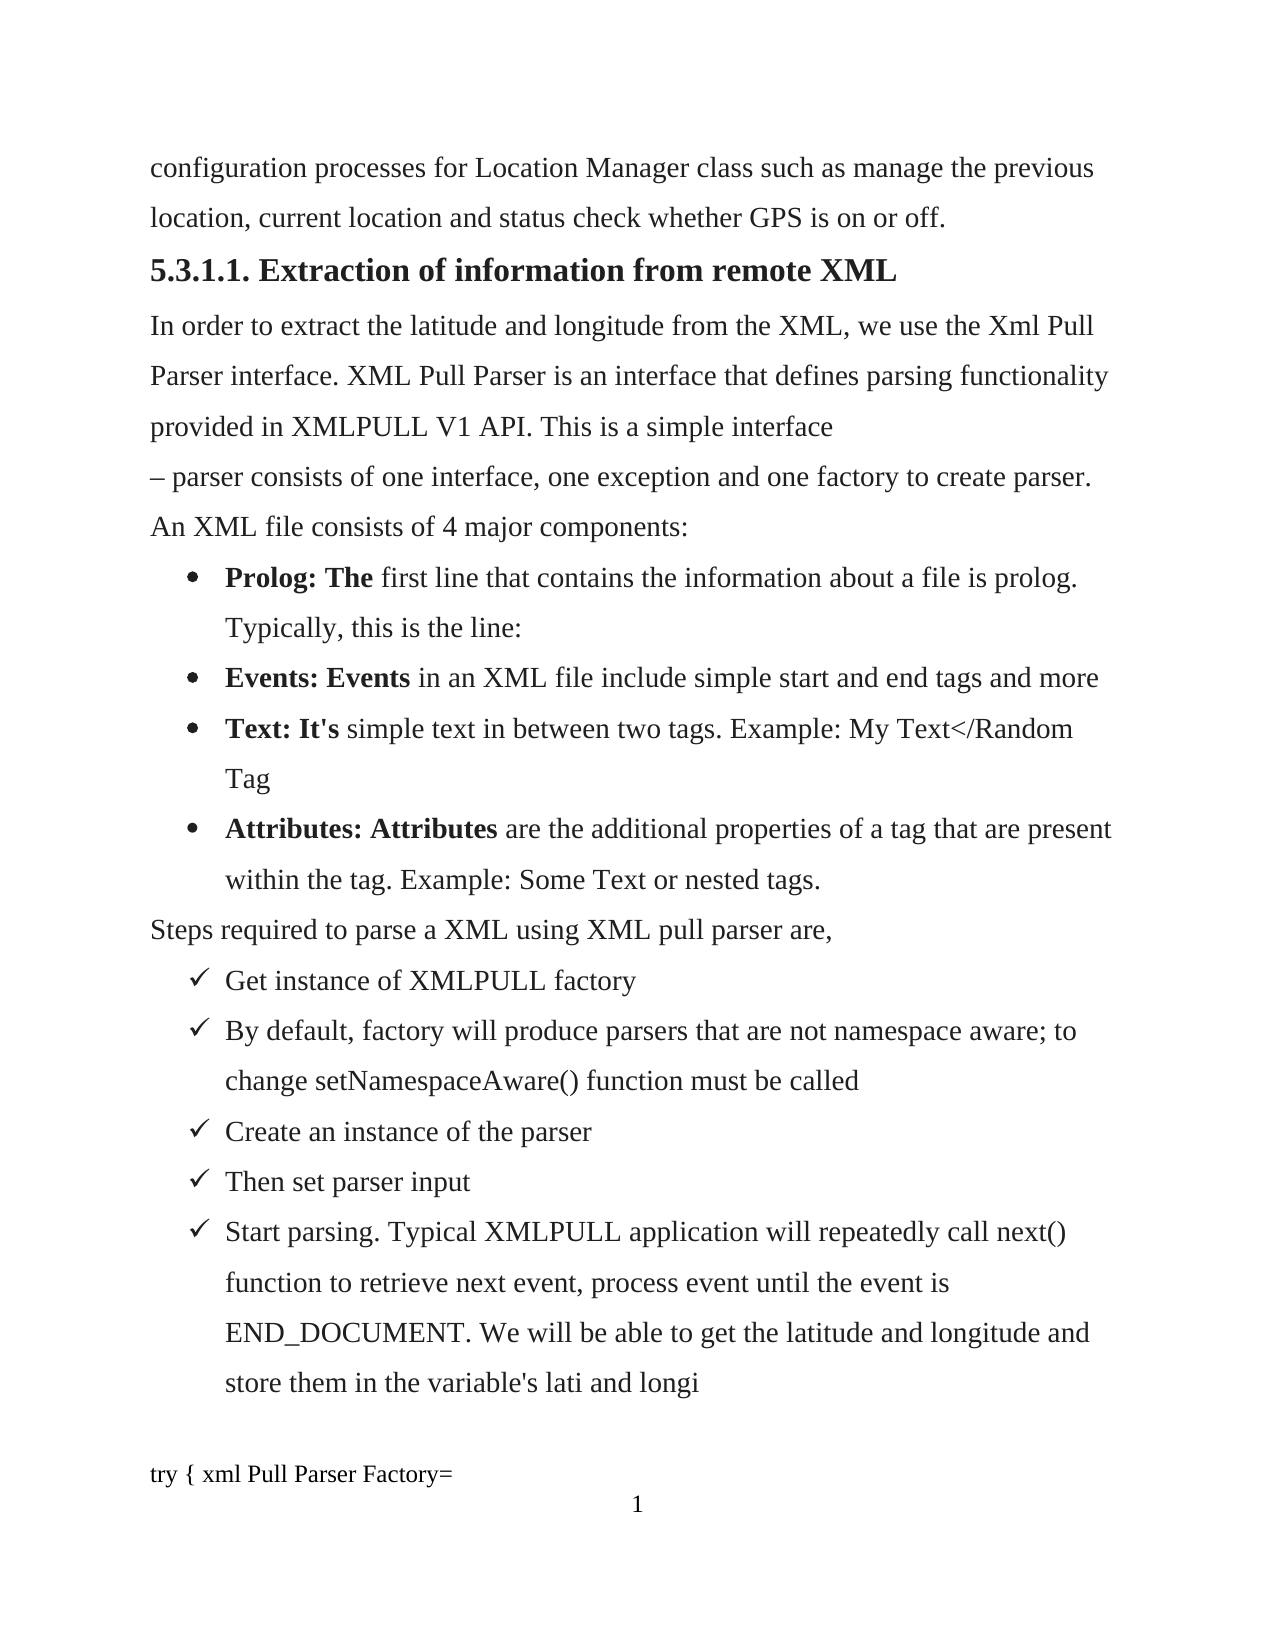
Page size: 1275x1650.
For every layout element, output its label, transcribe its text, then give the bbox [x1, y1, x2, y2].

list Text: It's simple text in between two tags. Example: My Text</Random Tag [187, 711, 1125, 795]
text 5.3.1.1. Extraction of information from remote XML [150, 251, 1125, 289]
text try { xml Pull Parser Factory= [150, 1459, 1125, 1488]
text – parser consists of one interface, one exception and one factory to create parser. An XML file consists of 4 major components: [150, 459, 1125, 543]
list Create an instance of the parser [187, 1114, 1125, 1147]
list Events: Events in an XML file include simple start and end tags and more [187, 660, 1125, 694]
list Get instance of XMLPULL factory [187, 963, 1125, 996]
list Prolog: The first line that contains the information about a file is prolog. Typically, this is the line: [187, 560, 1125, 644]
list By default, factory will produce parsers that are not namespace aware; to change setNamespaceAware() function must be called [187, 1013, 1125, 1097]
text In order to extract the latitude and longitude from the XML, we use the Xml Pull Parser interface. XML Pull Parser is an interface that defines parsing functionality provided in XMLPULL V1 API. This is a simple interface [150, 308, 1125, 442]
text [150, 150, 1125, 234]
list Attributes: Attributes are the additional properties of a tag that are present within the tag. Example: Some Text or nested tags. [187, 812, 1125, 896]
list Start parsing. Typical XMLPULL application will repeatedly call next() function to retrieve next event, process event until the event is END_DOCUMENT. We will be able to get the latitude and longitude and store them in the variable's lati and longi [187, 1214, 1125, 1399]
text Steps required to parse a XML using XML pull parser are, [150, 912, 1125, 946]
list Then set parser input [187, 1164, 1125, 1198]
